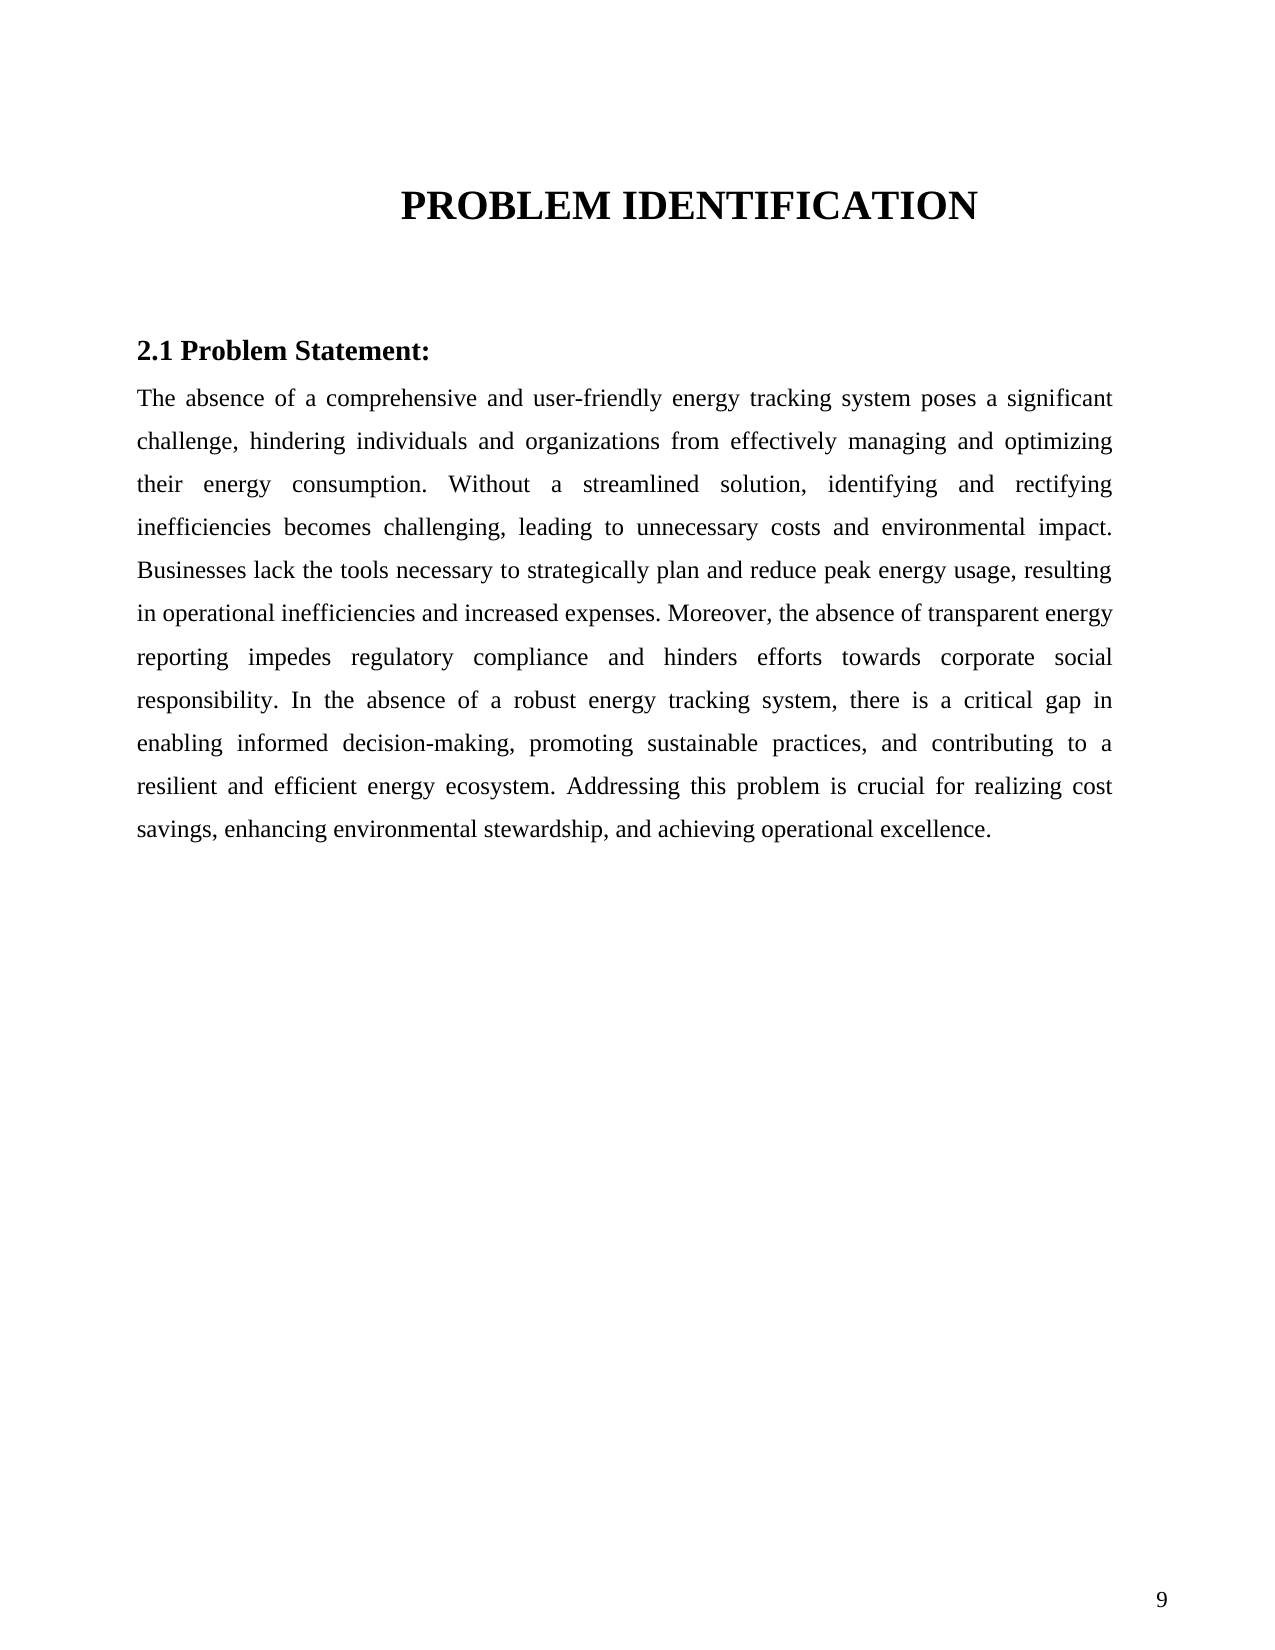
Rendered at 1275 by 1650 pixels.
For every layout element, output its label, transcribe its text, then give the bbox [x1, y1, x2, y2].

text The absence of a comprehensive and user-friendly energy tracking system poses a significant challenge, hindering individuals and organizations from effectively managing and optimizing their energy consumption. Without a streamlined solution, identifying and rectifying inefficiencies becomes challenging, leading to unnecessary costs and environmental impact. Businesses lack the tools necessary to strategically plan and reduce peak energy usage, resulting in operational inefficiencies and increased expenses. Moreover, the absence of transparent energy reporting impedes regulatory compliance and hinders efforts towards corporate social responsibility. In the absence of a robust energy tracking system, there is a critical gap in enabling informed decision-making, promoting sustainable practices, and contributing to a resilient and efficient energy ecosystem. Addressing this problem is crucial for realizing cost savings, enhancing environmental stewardship, and achieving operational excellence. [137, 383, 1113, 843]
subtitle PROBLEM IDENTIFICATION [309, 181, 1069, 228]
subtitle 2.1 Problem Statement: [137, 333, 1113, 366]
